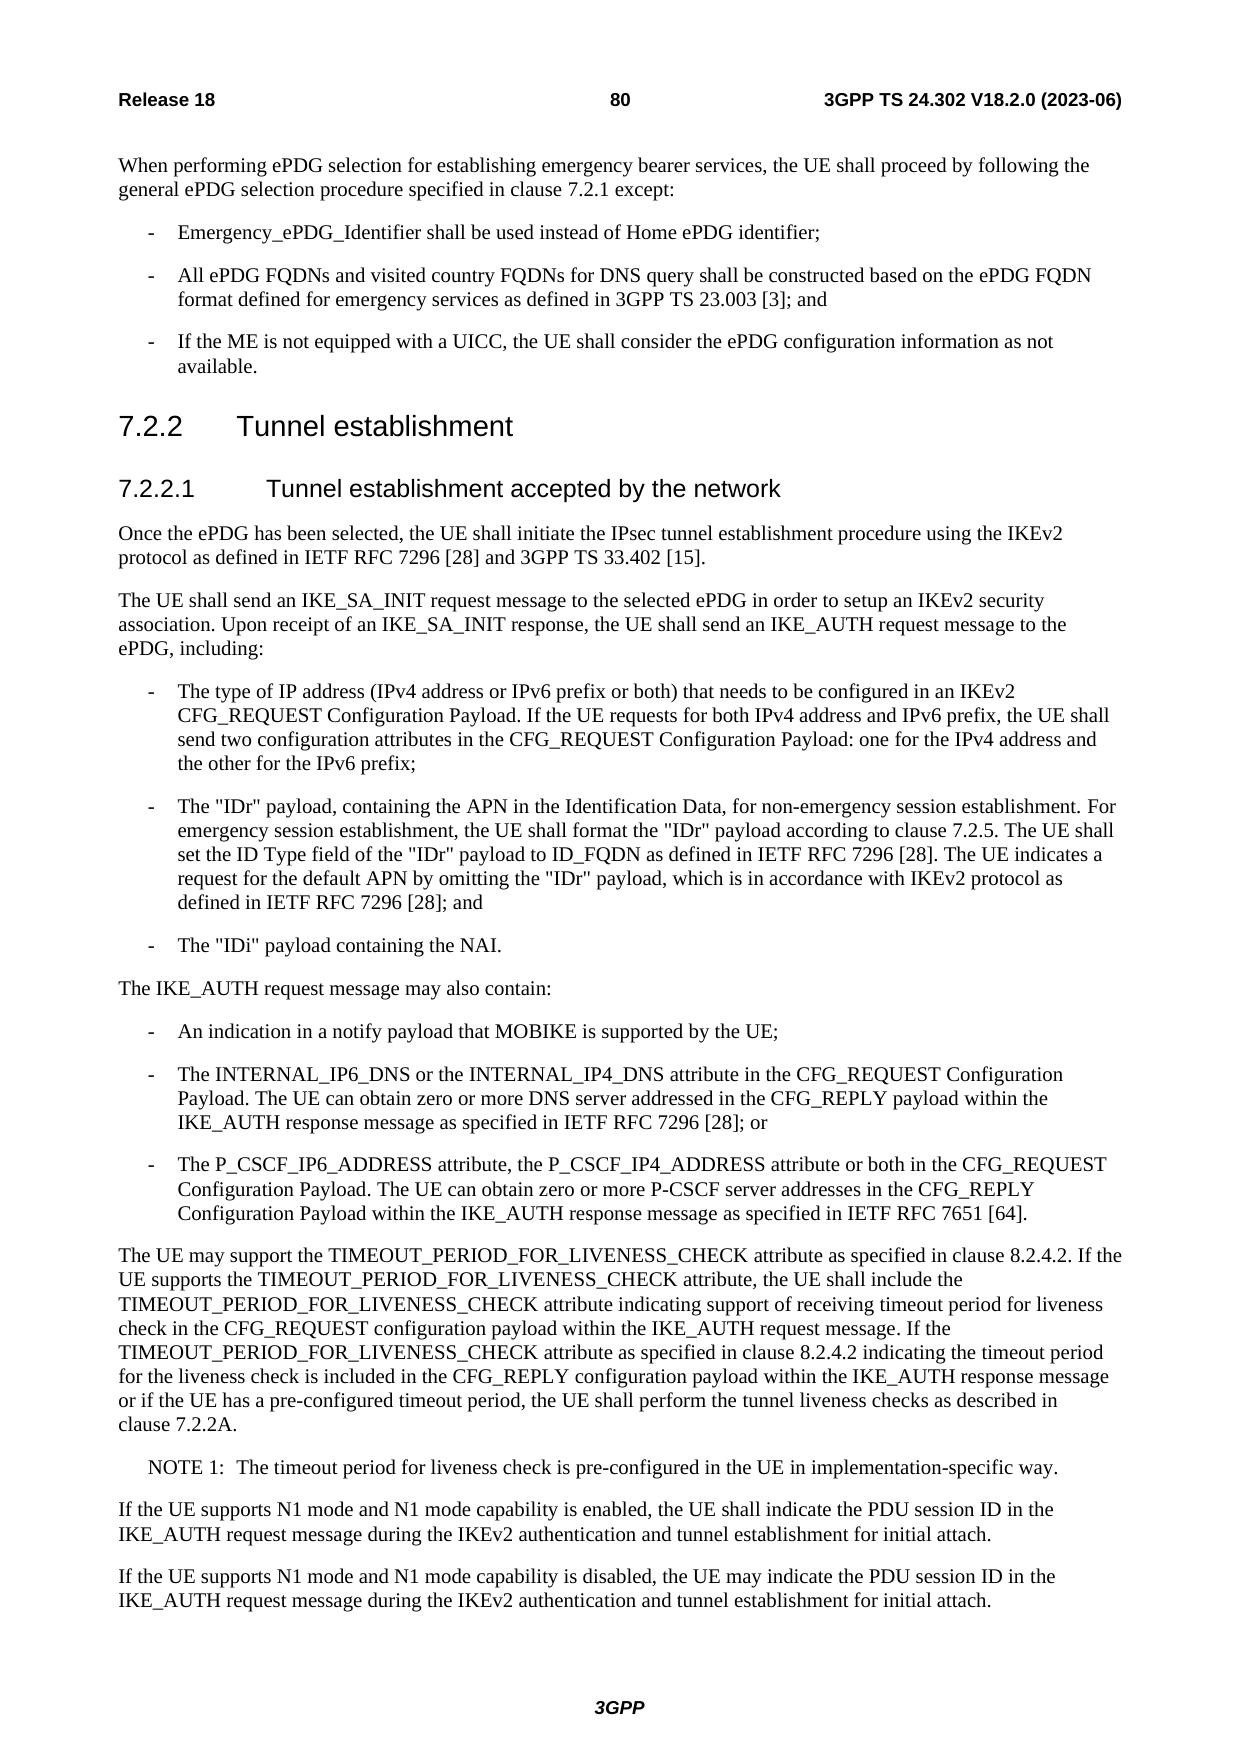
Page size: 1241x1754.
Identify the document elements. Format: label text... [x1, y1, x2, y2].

subtitle 7.2.2 Tunnel establishment [118, 409, 1122, 442]
text - The INTERNAL_IP6_DNS or the INTERNAL_IP4_DNS attribute in the CFG_REQUEST Configuration Payload. The UE can obtain zero or more DNS server addressed in the CFG_REPLY payload within the IKE_AUTH response message as specified in IETF RFC 7296 [28]; or [148, 1061, 1122, 1134]
text The IKE_AUTH request message may also contain: [118, 976, 1122, 1000]
subtitle 7.2.2.1 Tunnel establishment accepted by the network [118, 474, 1122, 502]
text NOTE 1: The timeout period for liveness check is pre-configured in the UE in implementation-specific way. [148, 1454, 1122, 1479]
text The UE shall send an IKE_SA_INIT request message to the selected ePDG in order to setup an IKEv2 security association. Upon receipt of an IKE_SA_INIT response, the UE shall send an IKE_AUTH request message to the ePDG, including: [118, 588, 1122, 660]
text - An indication in a notify payload that MOBIKE is supported by the UE; [148, 1019, 1122, 1043]
text - The P_CSCF_IP6_ADDRESS attribute, the P_CSCF_IP4_ADDRESS attribute or both in the CFG_REQUEST Configuration Payload. The UE can obtain zero or more P-CSCF server addresses in the CFG_REPLY Configuration Payload within the IKE_AUTH response message as specified in IETF RFC 7651 [64]. [148, 1152, 1122, 1224]
text - The "IDr" payload, containing the APN in the Identification Data, for non-emergency session establishment. For emergency session establishment, the UE shall format the "IDr" payload according to clause 7.2.5. The UE shall set the ID Type field of the "IDr" payload to ID_FQDN as defined in IETF RFC 7296 [28]. The UE indicates a request for the default APN by omitting the "IDr" payload, which is in accordance with IKEv2 protocol as defined in IETF RFC 7296 [28]; and [148, 794, 1122, 914]
text - All ePDG FQDNs and visited country FQDNs for DNS query shall be constructed based on the ePDG FQDN format defined for emergency services as defined in 3GPP TS 23.003 [3]; and [148, 263, 1122, 311]
text - Emergency_ePDG_Identifier shall be used instead of Home ePDG identifier; [148, 220, 1122, 244]
text - The "IDi" payload containing the NAI. [148, 933, 1122, 957]
text The UE may support the TIMEOUT_PERIOD_FOR_LIVENESS_CHECK attribute as specified in clause 8.2.4.2. If the UE supports the TIMEOUT_PERIOD_FOR_LIVENESS_CHECK attribute, the UE shall include the TIMEOUT_PERIOD_FOR_LIVENESS_CHECK attribute indicating support of receiving timeout period for liveness check in the CFG_REQUEST configuration payload within the IKE_AUTH request message. If the TIMEOUT_PERIOD_FOR_LIVENESS_CHECK attribute as specified in clause 8.2.4.2 indicating the timeout period for the liveness check is included in the CFG_REPLY configuration payload within the IKE_AUTH response message or if the UE has a pre-configured timeout period, the UE shall perform the tunnel liveness checks as described in clause 7.2.2A. [118, 1243, 1122, 1436]
text When performing ePDG selection for establishing emergency bearer services, the UE shall proceed by following the general ePDG selection procedure specified in clause 7.2.1 except: [118, 153, 1122, 201]
text - If the ME is not equipped with a UICC, the UE shall consider the ePDG configuration information as not available. [148, 329, 1122, 378]
text If the UE supports N1 mode and N1 mode capability is disabled, the UE may indicate the PDU session ID in the IKE_AUTH request message during the IKEv2 authentication and tunnel establishment for initial attach. [118, 1564, 1122, 1612]
text If the UE supports N1 mode and N1 mode capability is enabled, the UE shall indicate the PDU session ID in the IKE_AUTH request message during the IKEv2 authentication and tunnel establishment for initial attach. [118, 1497, 1122, 1546]
text Once the ePDG has been selected, the UE shall initiate the IPsec tunnel establishment procedure using the IKEv2 protocol as defined in IETF RFC 7296 [28] and 3GPP TS 33.402 [15]. [118, 521, 1122, 569]
text - The type of IP address (IPv4 address or IPv6 prefix or both) that needs to be configured in an IKEv2 CFG_REQUEST Configuration Payload. If the UE requests for both IPv4 address and IPv6 prefix, the UE shall send two configuration attributes in the CFG_REQUEST Configuration Payload: one for the IPv4 address and the other for the IPv6 prefix; [148, 679, 1122, 775]
